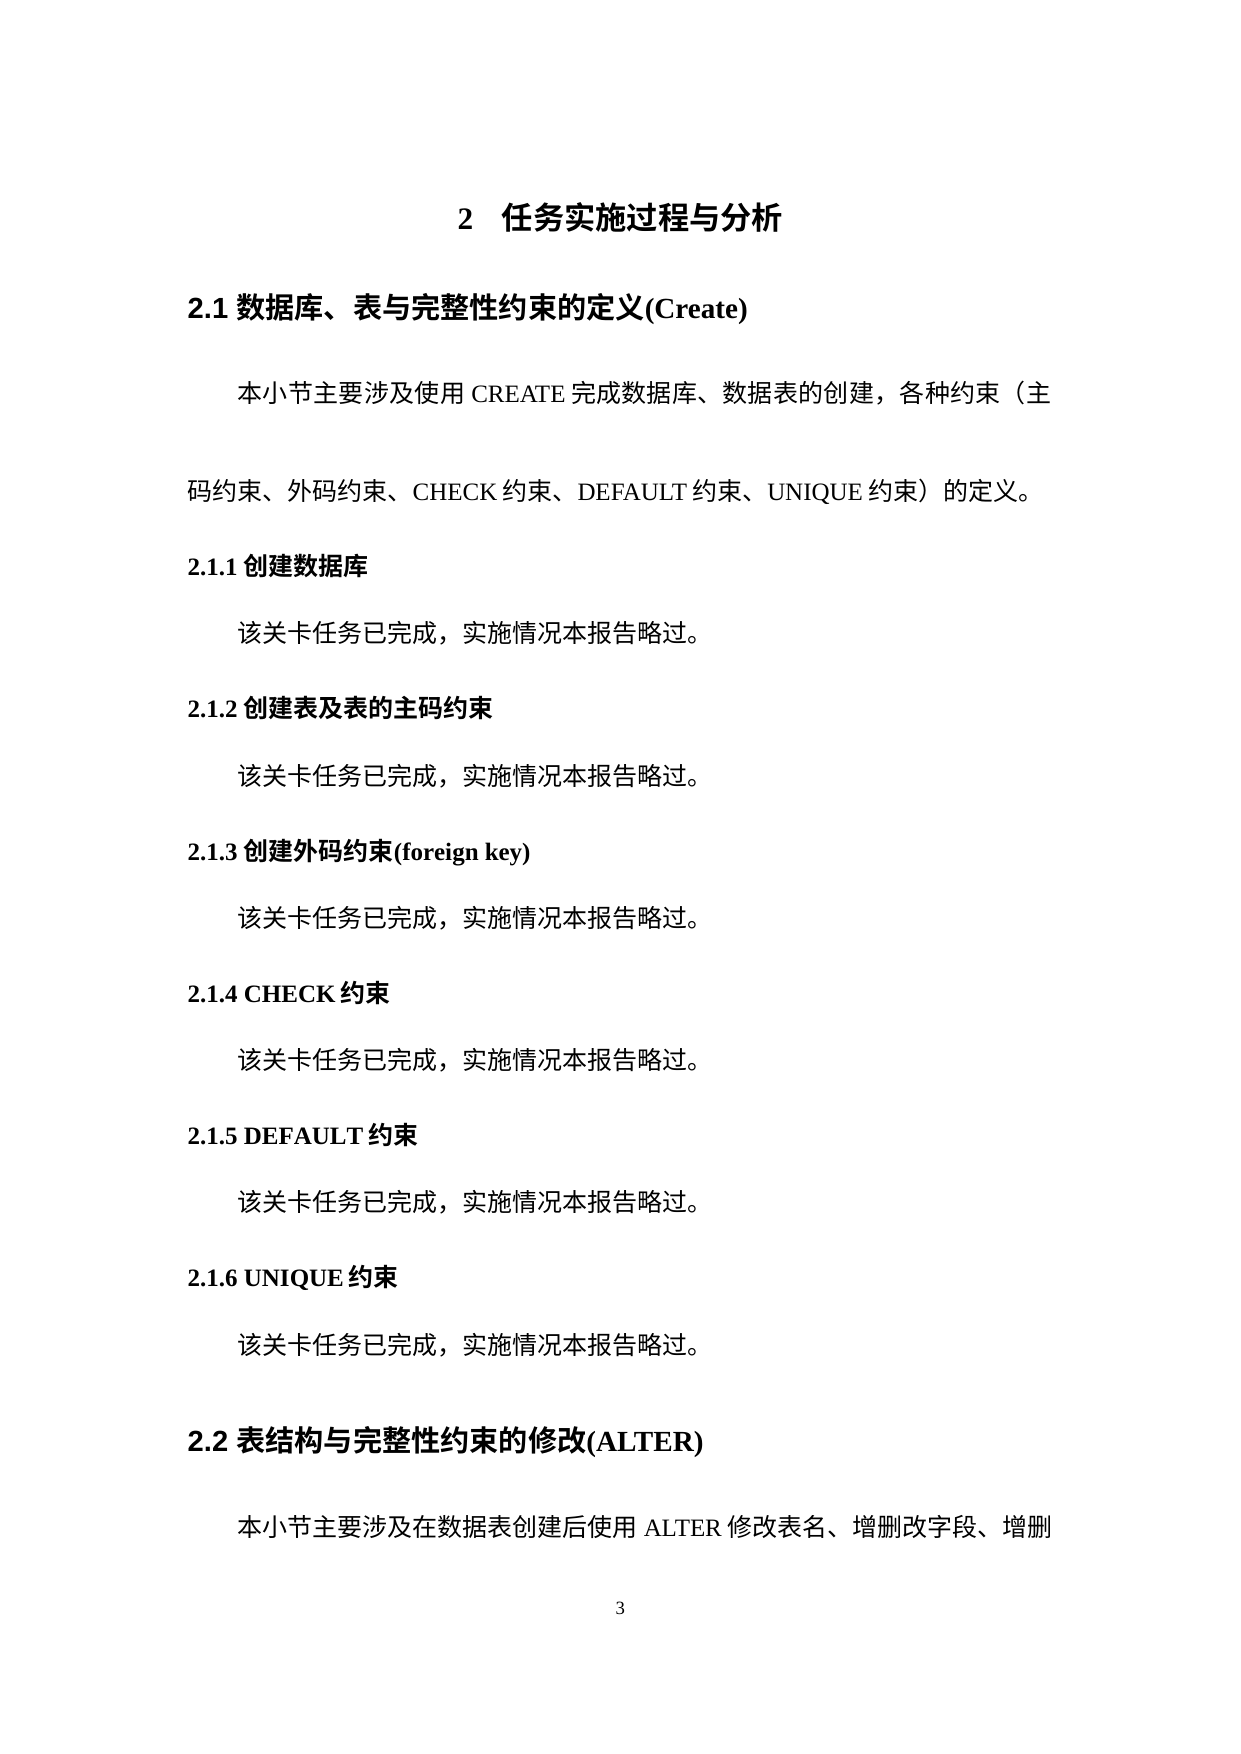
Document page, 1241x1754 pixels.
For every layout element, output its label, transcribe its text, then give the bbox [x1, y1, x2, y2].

text 该关卡任务已完成，实施情况本报告略过。 [187, 1026, 1053, 1091]
text 该关卡任务已完成，实施情况本报告略过。 [187, 1168, 1053, 1233]
subtitle 创建表及表的主码约束 [187, 689, 1053, 725]
text 该关卡任务已完成，实施情况本报告略过。 [187, 742, 1053, 807]
subtitle CHECK约束 [187, 973, 1053, 1009]
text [187, 1493, 1053, 1558]
text 该关卡任务已完成，实施情况本报告略过。 [187, 599, 1053, 664]
subtitle DEFAULT约束 [187, 1116, 1053, 1152]
subtitle 任务实施过程与分析 [187, 183, 1053, 248]
text 该关卡任务已完成，实施情况本报告略过。 [187, 1311, 1053, 1376]
subtitle 创建数据库 [187, 546, 1053, 583]
text 该关卡任务已完成，实施情况本报告略过。 [187, 884, 1053, 949]
text 本小节主要涉及使用CREATE完成数据库、数据表的创建，各种约束（主码约束、外码约束、CHECK约束、DEFAULT约束、UNIQUE约束）的定义。 [187, 359, 1053, 522]
subtitle 数据库、表与完整性约束的定义(Create) [187, 273, 1053, 338]
subtitle 表结构与完整性约束的修改(ALTER) [187, 1406, 1053, 1471]
subtitle UNIQUE约束 [187, 1258, 1053, 1294]
subtitle 创建外码约束(foreign key) [187, 831, 1053, 867]
